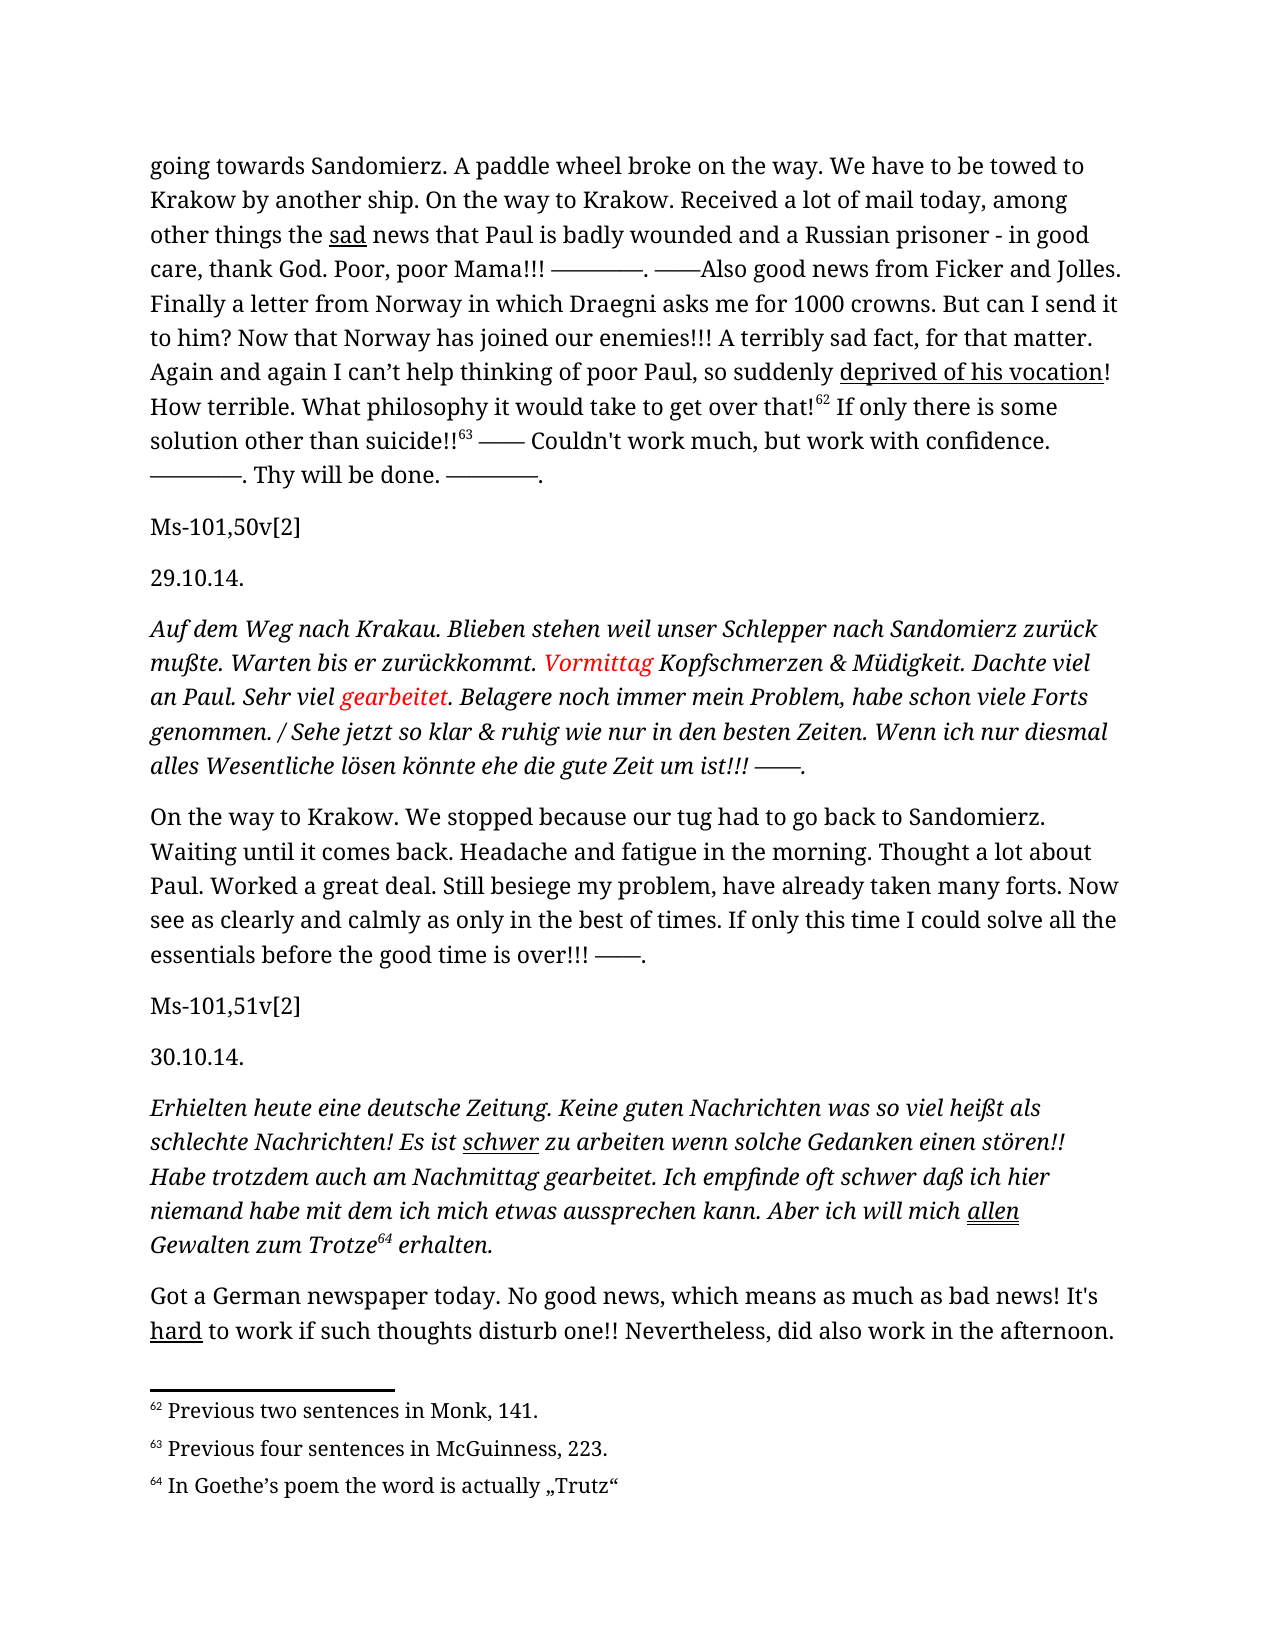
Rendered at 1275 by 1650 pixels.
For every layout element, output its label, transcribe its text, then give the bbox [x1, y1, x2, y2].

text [150, 150, 1125, 491]
text On the way to Krakow. We stopped because our tug had to go back to Sandomierz. Waiting until it comes back. Headache and fatigue in the morning. Thought a lot about Paul. Worked a great deal. Still besiege my problem, have already taken many forts. Now see as clearly and calmly as only in the best of times. If only this time I could solve all the essentials before the good time is over!!! ——. [150, 801, 1125, 970]
text 29.10.14. [150, 561, 1125, 593]
text Ms-101,51v[2] [150, 989, 1125, 1021]
text Ms-101,50v[2] [150, 510, 1125, 542]
text Auf dem Weg nach Krakau. Blieben stehen weil unser Schlepper nach Sandomierz zurück mußte. Warten bis er zurückkommt. Vormittag Kopfschmerzen & Müdigkeit. Dachte viel an Paul. Sehr viel gearbeitet. Belagere noch immer mein Problem, habe schon viele Forts genommen. / Sehe jetzt so klar & ruhig wie nur in den besten Zeiten. Wenn ich nur diesmal alles Wesentliche lösen könnte ehe die gute Zeit um ist!!! ——. [150, 612, 1125, 781]
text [150, 1280, 1125, 1346]
text 30.10.14. [150, 1041, 1125, 1072]
text Erhielten heute eine deutsche Zeitung. Keine guten Nachrichten was so viel heißt als schlechte Nachrichten! Es ist schwer zu arbeiten wenn solche Gedanken einen stören!! Habe trotzdem auch am Nachmittag gearbeitet. Ich empfinde oft schwer daß ich hier niemand habe mit dem ich mich etwas aussprechen kann. Aber ich will mich allen Gewalten zum Trotze erhalten. [150, 1092, 1125, 1260]
